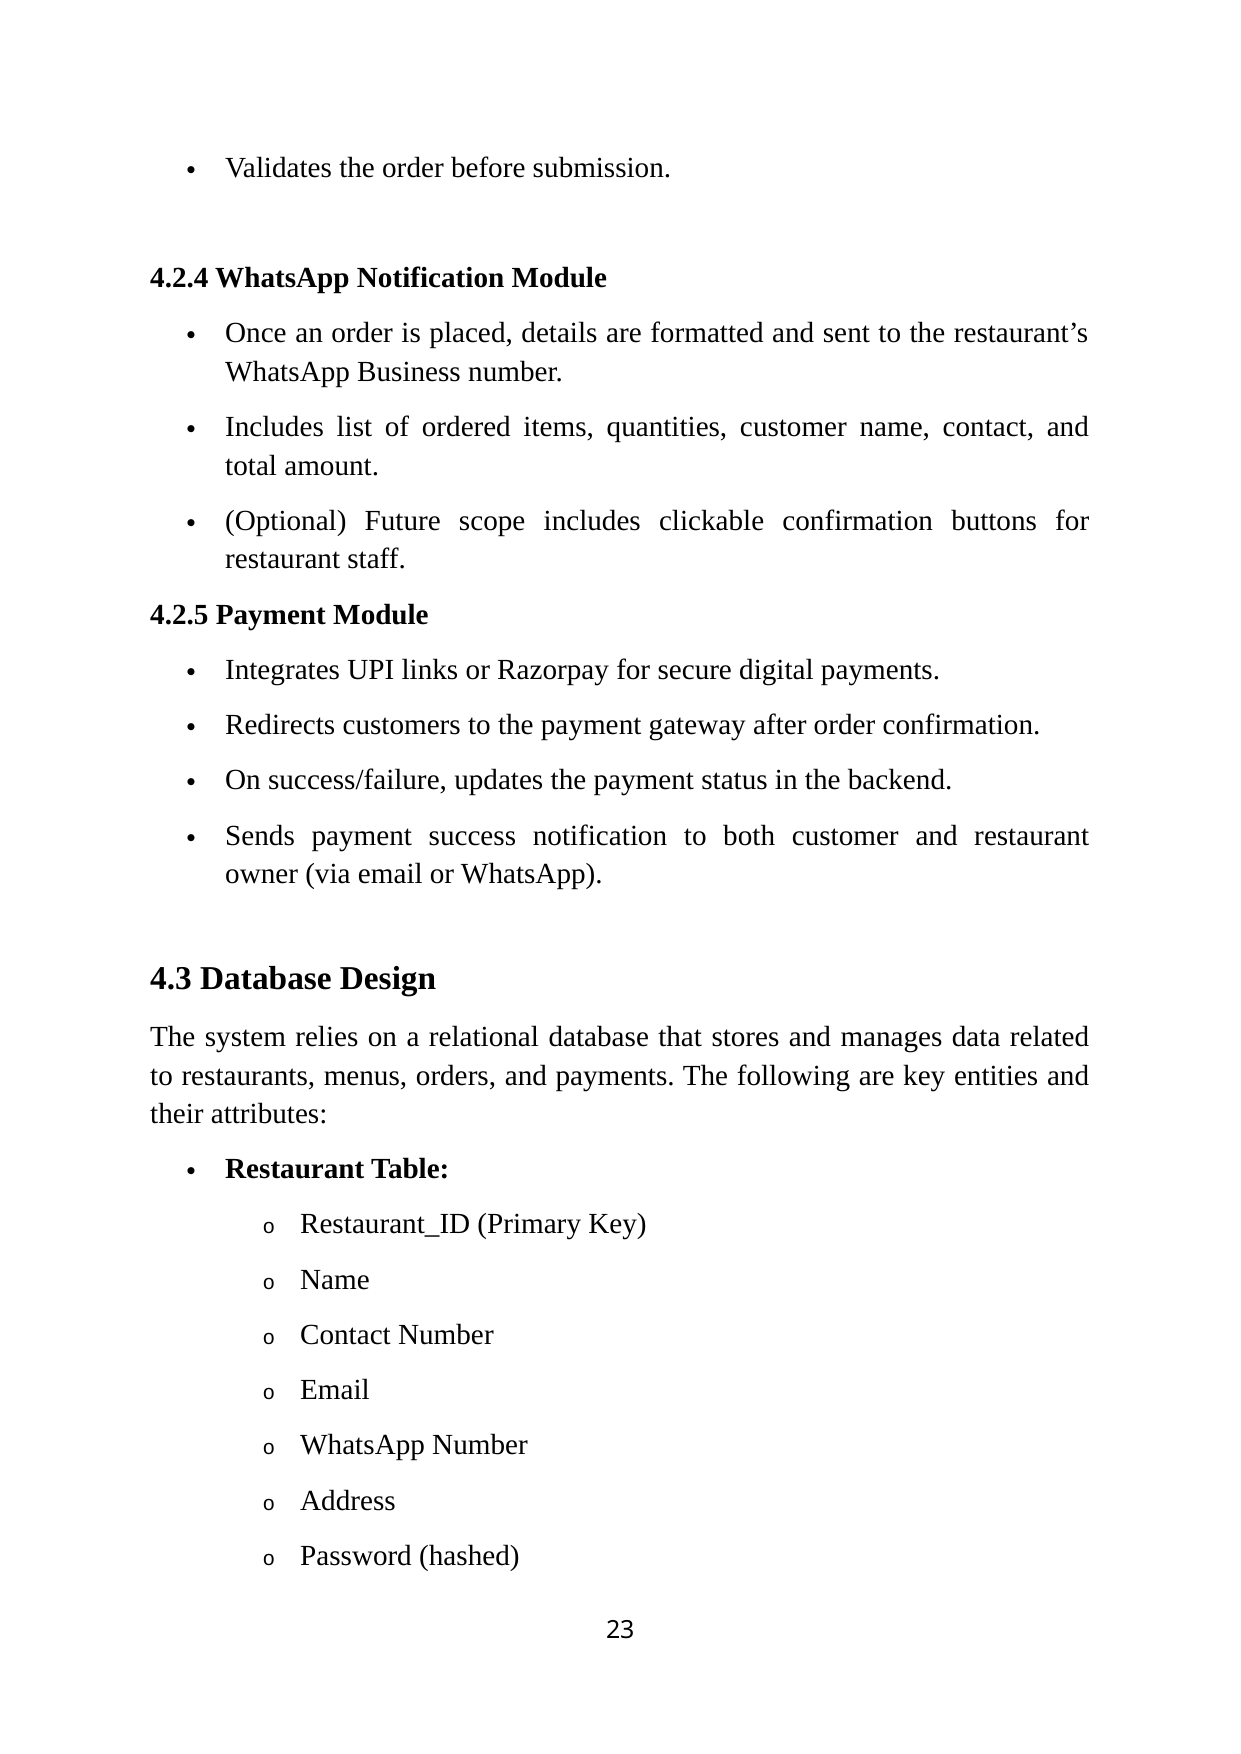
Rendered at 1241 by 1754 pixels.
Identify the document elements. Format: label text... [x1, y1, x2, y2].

list Validates the order before submission. [187, 150, 1090, 183]
list (Optional) Future scope includes clickable confirmation buttons for restaurant staff. [187, 503, 1090, 575]
text 4.2.4 WhatsApp Notification Module [150, 260, 1090, 294]
text 4.2.5 Payment Module [150, 597, 1090, 630]
list Contact Number [262, 1317, 1090, 1351]
list WhatsApp Number [262, 1427, 1090, 1461]
list Email [262, 1372, 1090, 1406]
list Once an order is placed, details are formatted and sent to the restaurant’s WhatsApp Business number. [187, 316, 1090, 388]
list Sends payment success notification to both customer and restaurant owner (via email or WhatsApp). [187, 818, 1090, 890]
list Integrates UPI links or Razorpay for secure digital payments. [187, 652, 1090, 686]
list Redirects customers to the payment gateway after order confirmation. [187, 707, 1090, 741]
list Address [262, 1483, 1090, 1516]
text 4.3 Database Design [150, 958, 1090, 997]
text The system relies on a relational database that stores and manages data related to restaurants, menus, orders, and payments. The following are key entities and their attributes: [150, 1019, 1090, 1130]
list On success/failure, updates the payment status in the backend. [187, 762, 1090, 796]
list Includes list of ordered items, quantities, customer name, contact, and total amount. [187, 409, 1090, 481]
list Restaurant Table: [187, 1151, 1090, 1185]
list Password (hashed) [262, 1538, 1090, 1571]
list Restaurant_ID (Primary Key) [262, 1207, 1090, 1240]
list Name [262, 1262, 1090, 1295]
